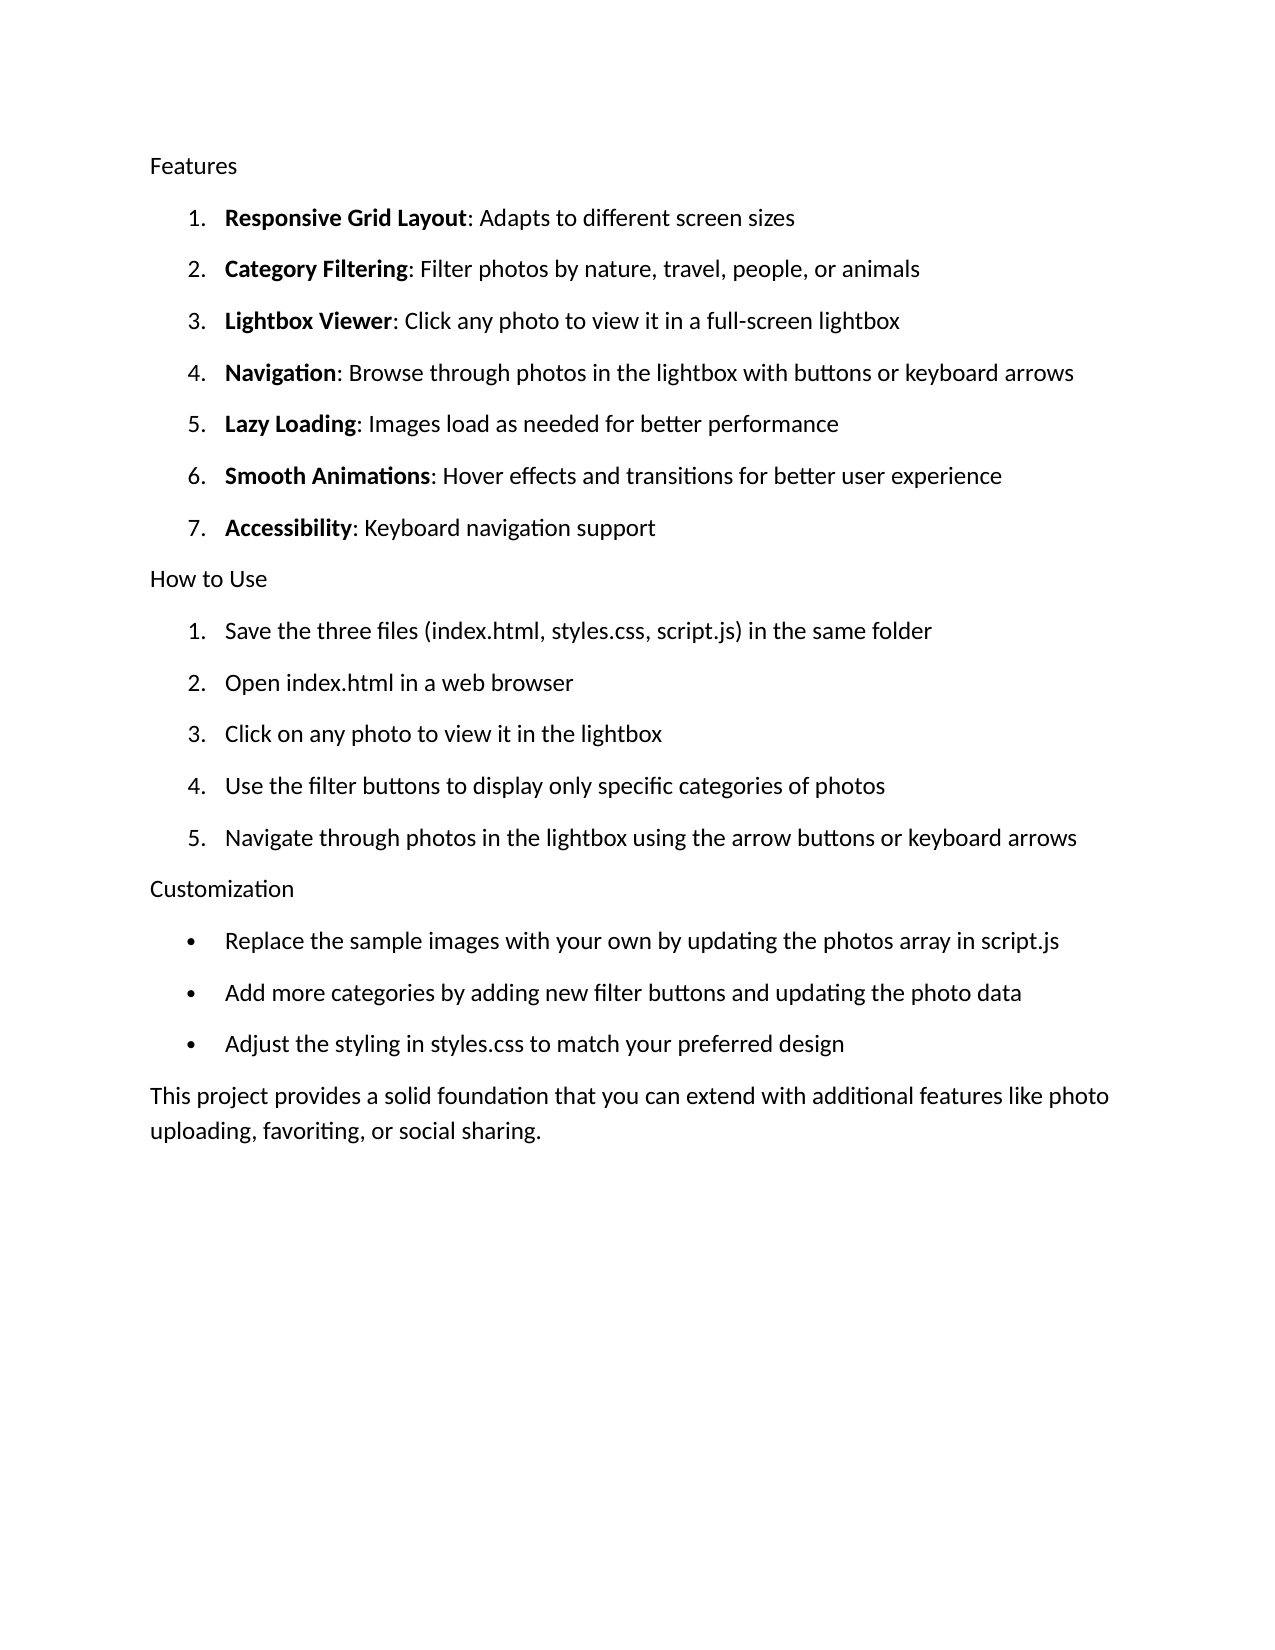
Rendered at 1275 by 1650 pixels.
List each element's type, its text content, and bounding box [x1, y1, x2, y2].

list Lazy Loading: Images load as needed for better performance [187, 408, 1125, 439]
text Features [150, 150, 1125, 181]
text Customization [150, 873, 1125, 904]
list Use the filter buttons to display only specific categories of photos [187, 770, 1125, 801]
list Open index.html in a web browser [187, 667, 1125, 697]
list Adjust the styling in styles.css to match your preferred design [187, 1028, 1125, 1059]
list Category Filtering: Filter photos by nature, travel, people, or animals [187, 253, 1125, 284]
list Add more categories by adding new filter buttons and updating the photo data [187, 977, 1125, 1007]
list Click on any photo to view it in the lightbox [187, 718, 1125, 749]
list Navigation: Browse through photos in the lightbox with buttons or keyboard arrows [187, 357, 1125, 387]
text How to Use [150, 563, 1125, 594]
list Accessibility: Keyboard navigation support [187, 512, 1125, 542]
list Save the three files (index.html, styles.css, script.js) in the same folder [187, 615, 1125, 646]
list Responsive Grid Layout: Adapts to different screen sizes [187, 202, 1125, 232]
list Smooth Animations: Hover effects and transitions for better user experience [187, 460, 1125, 491]
text This project provides a solid foundation that you can extend with additional features like photo uploading, favoriting, or social sharing. [150, 1080, 1125, 1146]
list Navigate through photos in the lightbox using the arrow buttons or keyboard arrows [187, 822, 1125, 852]
list Replace the sample images with your own by updating the photos array in script.js [187, 925, 1125, 956]
list Lightbox Viewer: Click any photo to view it in a full-screen lightbox [187, 305, 1125, 336]
